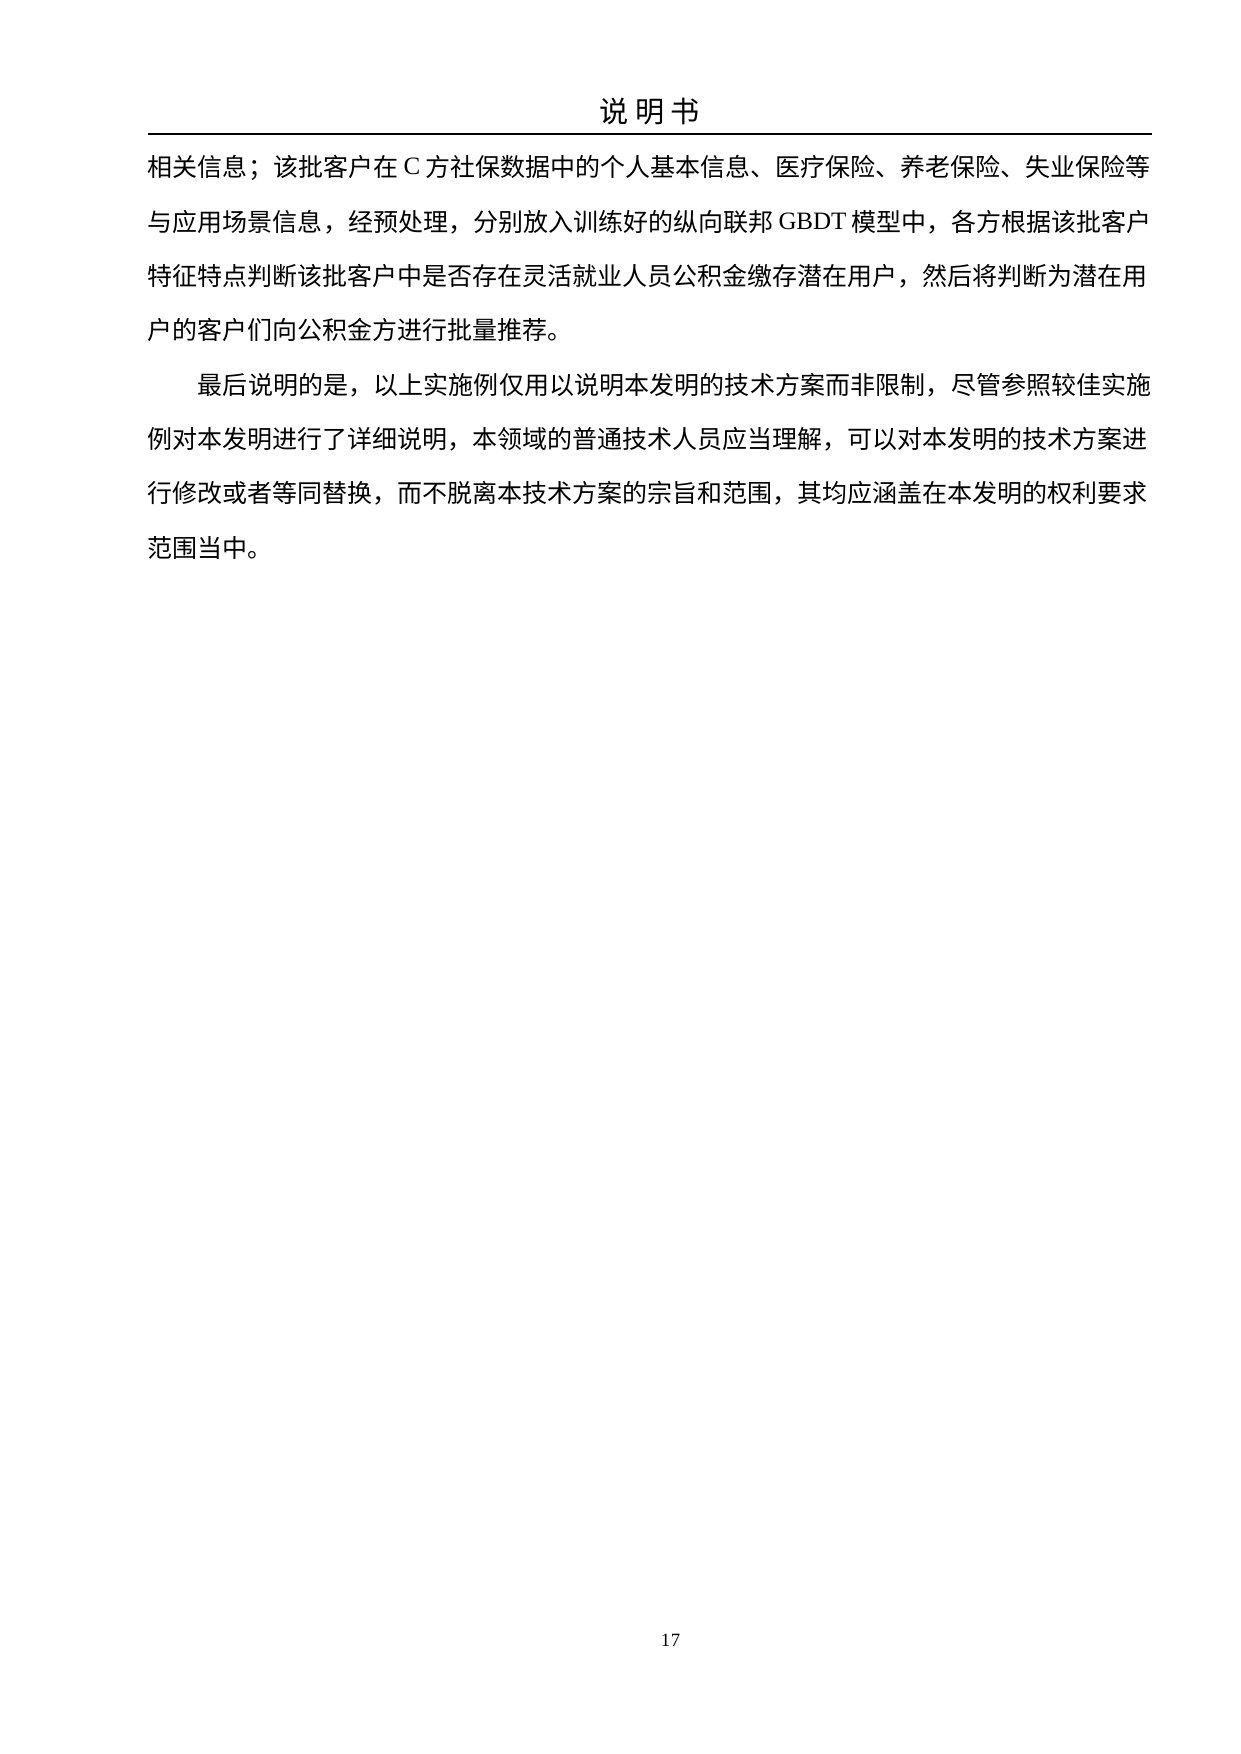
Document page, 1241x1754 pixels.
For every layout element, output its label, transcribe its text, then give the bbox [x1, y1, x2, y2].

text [148, 148, 1152, 347]
text 最后说明的是，以上实施例仅用以说明本发明的技术方案而非限制，尽管参照较佳实施例对本发明进行了详细说明，本领域的普通技术人员应当理解，可以对本发明的技术方案进行修改或者等同替换，而不脱离本技术方案的宗旨和范围，其均应涵盖在本发明的权利要求范围当中。 [148, 365, 1152, 564]
